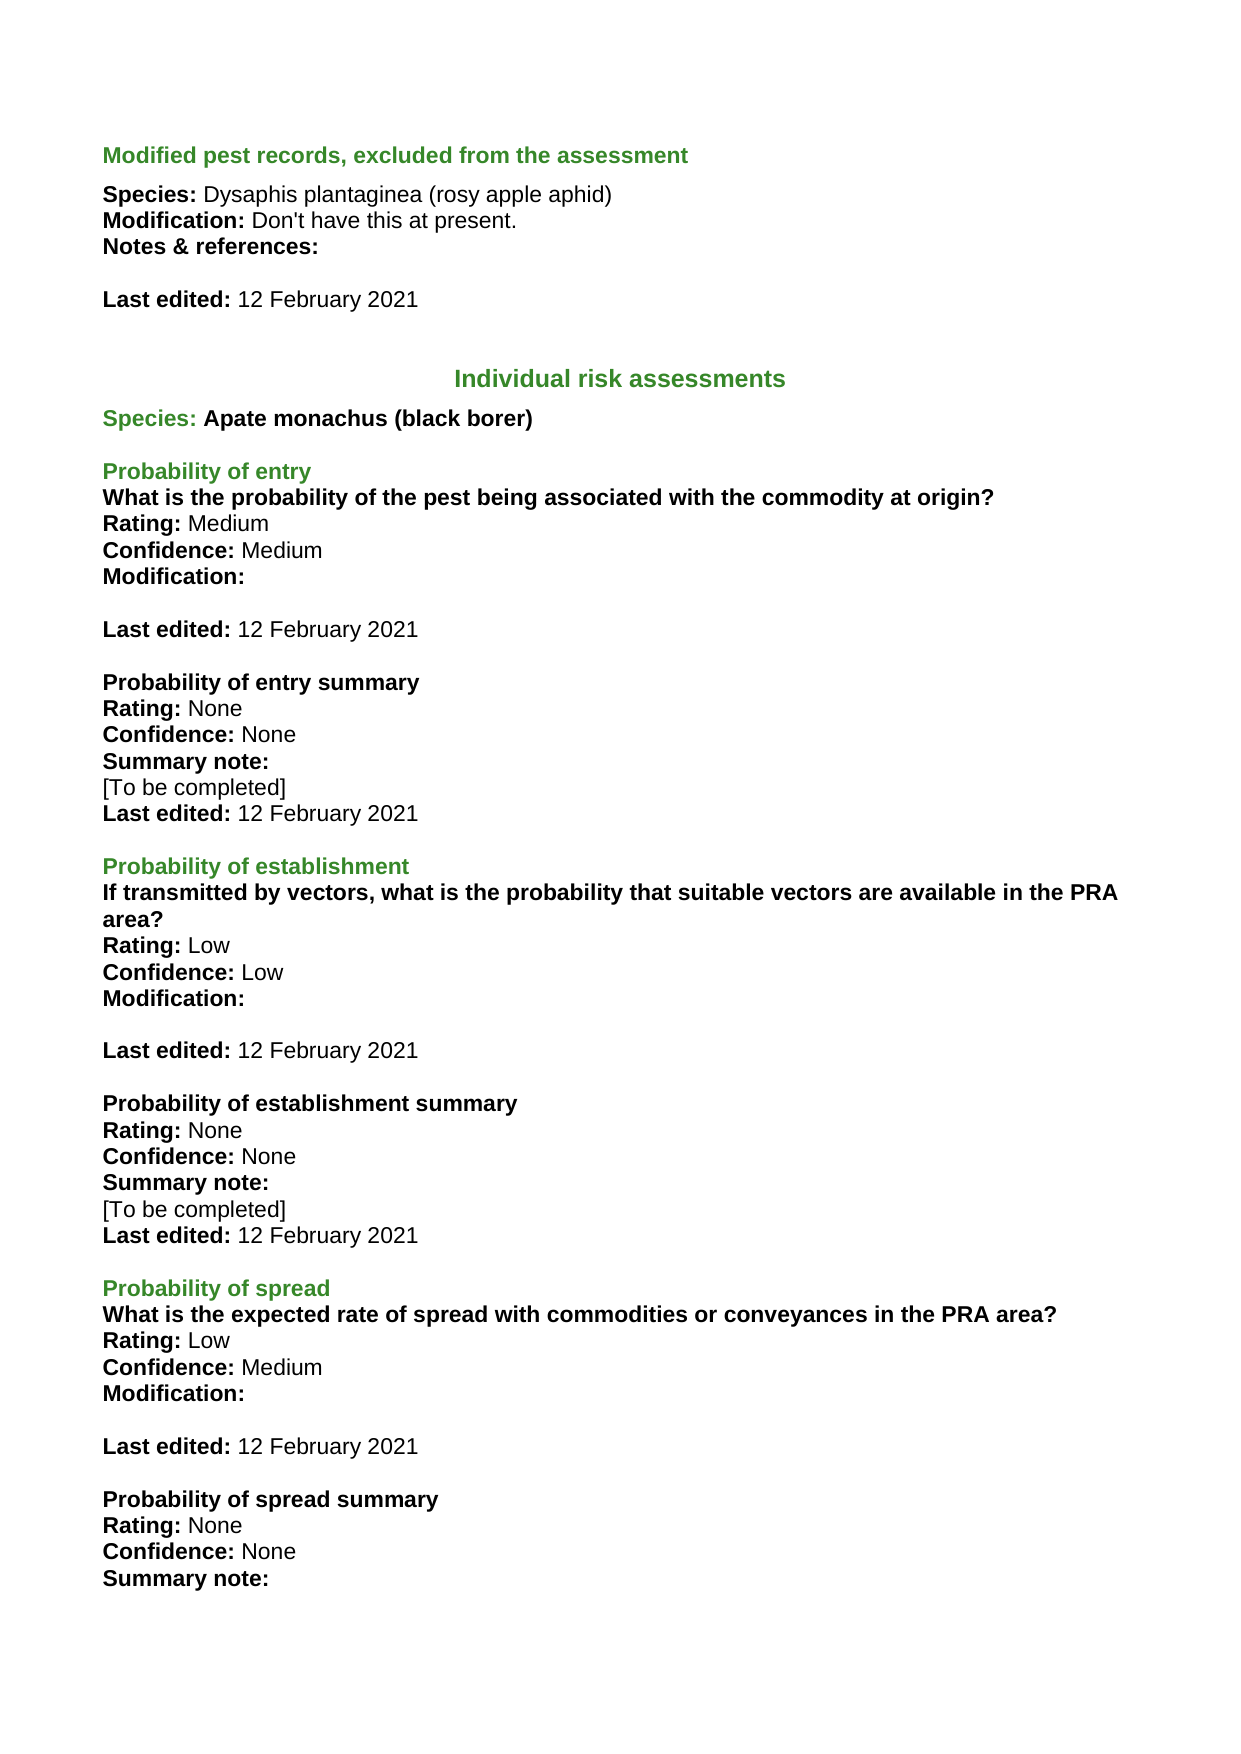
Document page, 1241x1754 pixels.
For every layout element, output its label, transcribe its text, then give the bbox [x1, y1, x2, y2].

subtitle Individual risk assessments [102, 364, 1138, 392]
text Summary note: [102, 748, 1138, 774]
text Rating: Low [102, 1327, 1138, 1354]
text Probability of spread [102, 1275, 1138, 1301]
text Probability of entry summary [102, 668, 1138, 695]
text Last edited: 12 February 2021 [102, 1037, 1138, 1064]
text Last edited: 12 February 2021 [102, 800, 1138, 827]
text Species: Apate monachus (black borer) [102, 405, 1138, 431]
text Probability of establishment summary [102, 1090, 1138, 1117]
text Summary note: [102, 1169, 1138, 1196]
text Confidence: None [102, 721, 1138, 748]
text Last edited: 12 February 2021 [102, 616, 1138, 642]
text Rating: None [102, 1512, 1138, 1538]
text Confidence: Medium [102, 1354, 1138, 1380]
text Modification: [102, 985, 1138, 1011]
text Confidence: Low [102, 958, 1138, 985]
text Last edited: 12 February 2021 [102, 260, 1138, 339]
text Probability of establishment [102, 853, 1138, 879]
text If transmitted by vectors, what is the probability that suitable vectors are available in the PRA area? [102, 879, 1138, 932]
text Rating: None [102, 695, 1138, 721]
text Species: Dysaphis plantaginea (rosy apple aphid) Modification: Don't have this at present. Notes & references: [102, 181, 1138, 260]
text Modification: [102, 1380, 1138, 1406]
text Rating: Low [102, 932, 1138, 958]
text Confidence: None [102, 1143, 1138, 1169]
text Last edited: 12 February 2021 [102, 1433, 1138, 1459]
text [To be completed] [102, 774, 1138, 800]
text Summary note: [102, 1564, 1138, 1591]
subtitle Modified pest records, excluded from the assessment [102, 142, 1138, 168]
text Probability of spread summary [102, 1486, 1138, 1512]
text Confidence: None [102, 1538, 1138, 1564]
text What is the probability of the pest being associated with the commodity at origin? [102, 484, 1138, 510]
text Rating: None [102, 1117, 1138, 1143]
text Probability of entry [102, 458, 1138, 484]
text Last edited: 12 February 2021 [102, 1222, 1138, 1248]
text Confidence: Medium [102, 537, 1138, 563]
text [To be completed] [102, 1196, 1138, 1222]
text Rating: Medium [102, 510, 1138, 537]
text Modification: [102, 563, 1138, 589]
text What is the expected rate of spread with commodities or conveyances in the PRA area? [102, 1301, 1138, 1327]
